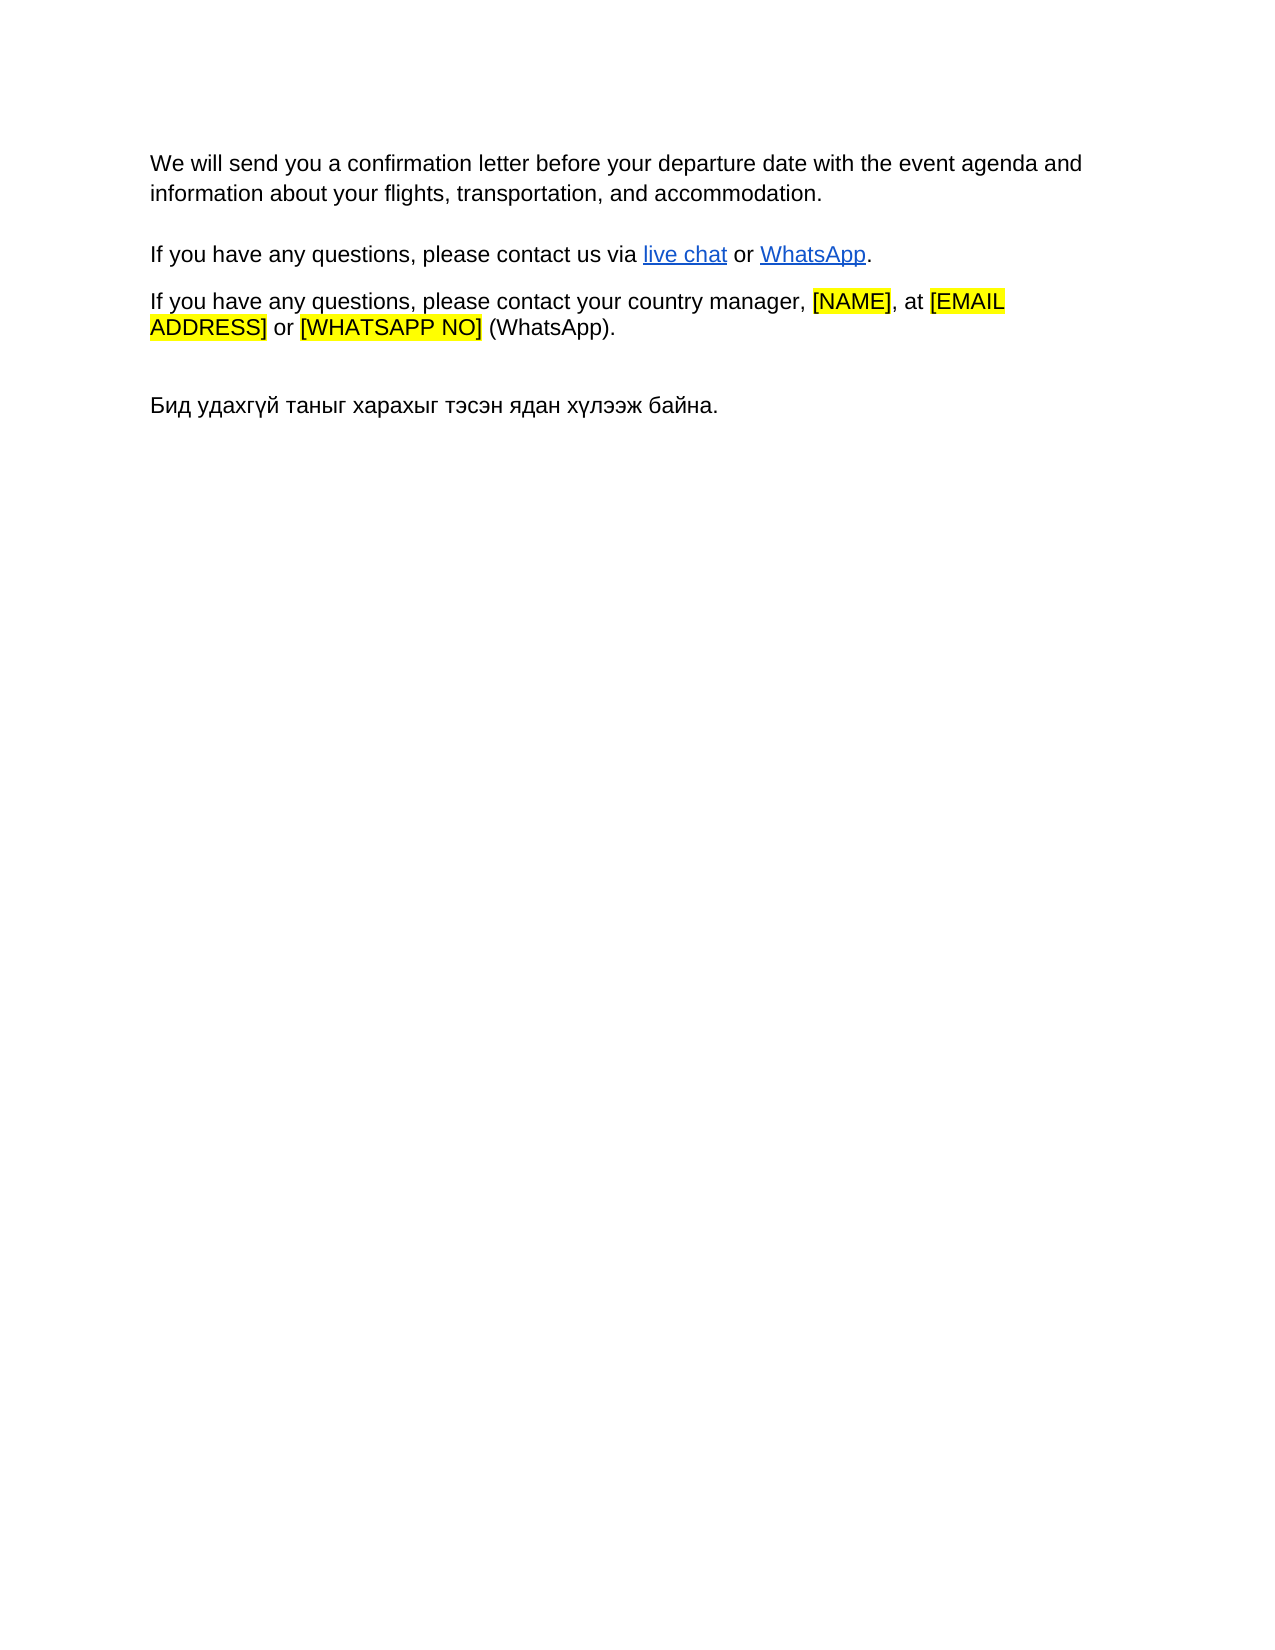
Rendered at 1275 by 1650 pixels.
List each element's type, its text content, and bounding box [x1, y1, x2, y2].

text If you have any questions, please contact us via live chat or WhatsApp. [150, 241, 1125, 267]
text We will send you a confirmation letter before your departure date with the event agenda and information about your flights, transportation, and accommodation. [150, 150, 1125, 207]
text Бид удахгүй таныг харахыг тэсэн ядан хүлээж байна. [150, 392, 1125, 418]
text If you have any questions, please contact your country manager, [NAME], at [EMAIL ADDRESS] or [WHATSAPP NO] (WhatsApp). [150, 288, 1125, 341]
